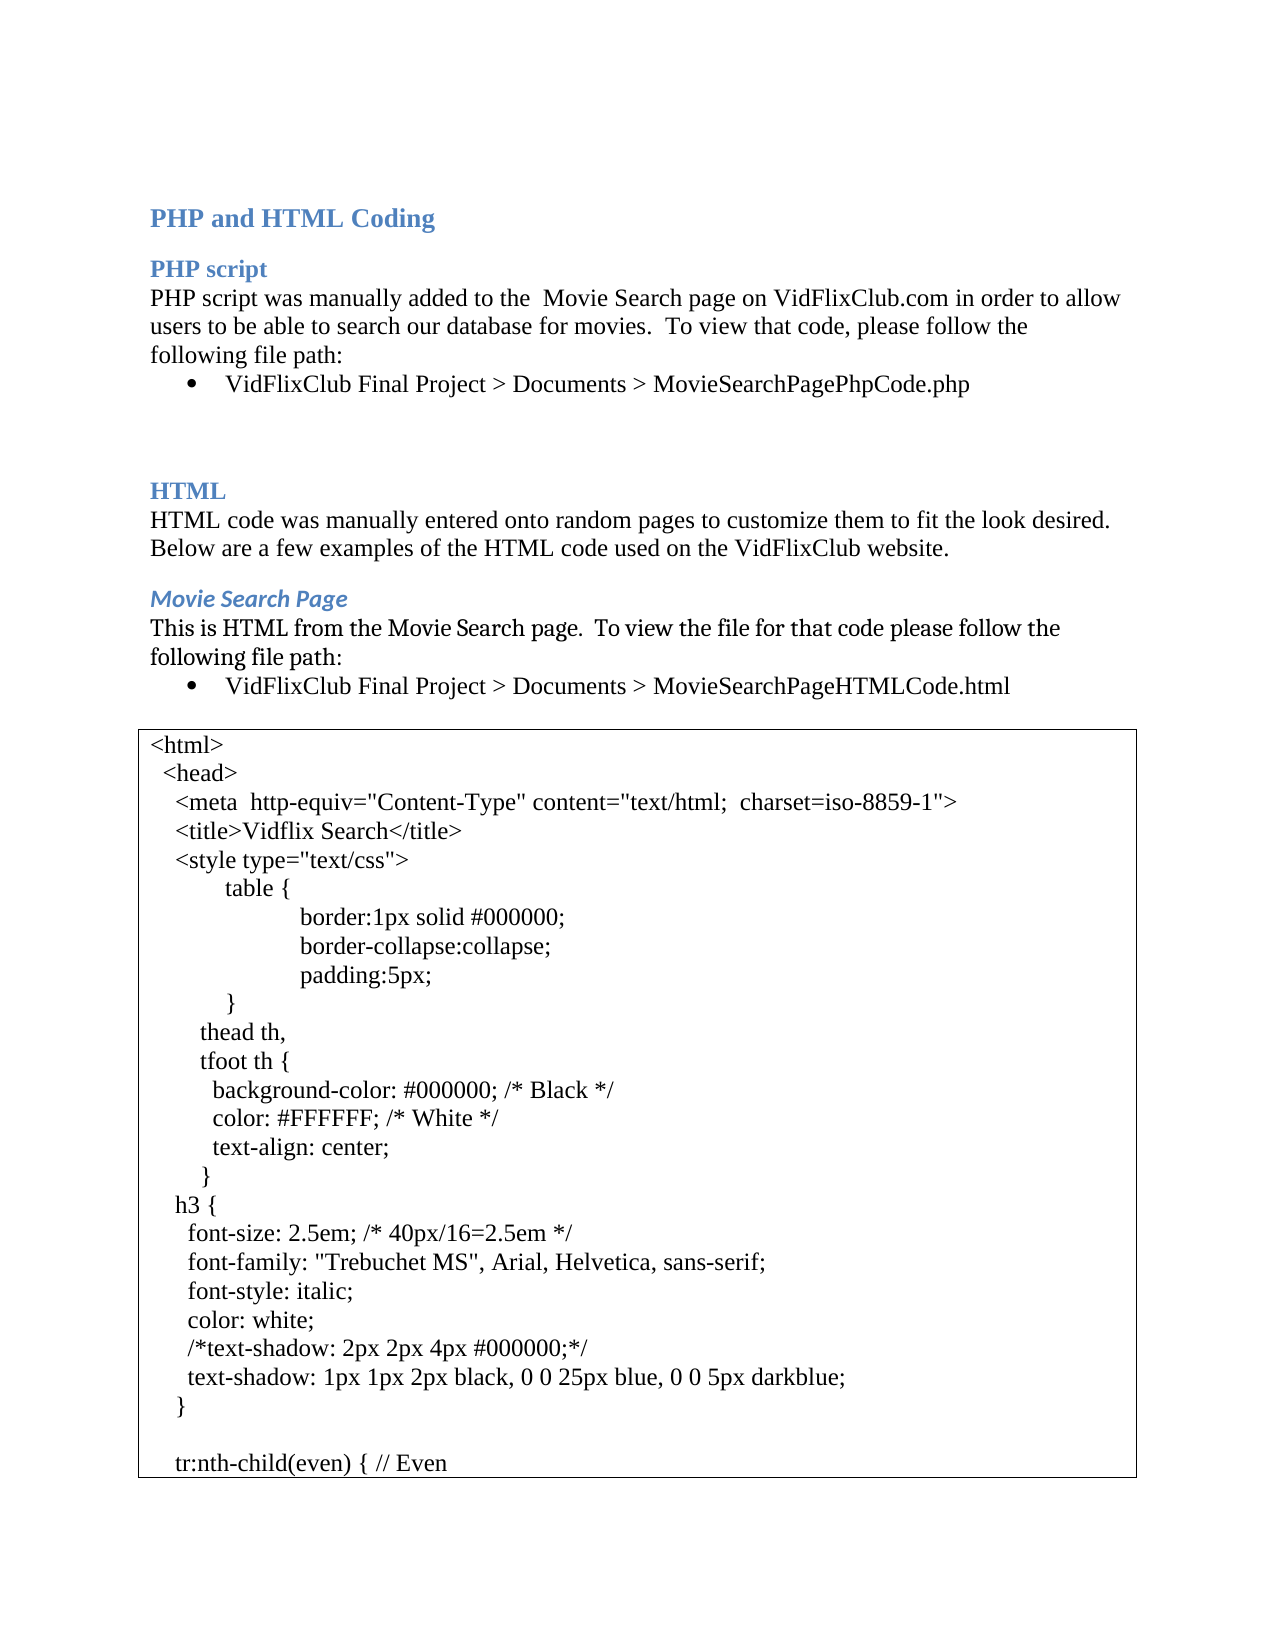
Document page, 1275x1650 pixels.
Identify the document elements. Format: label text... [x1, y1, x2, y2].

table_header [139, 730, 1136, 1477]
text PHP script was manually added to the Movie Search page on VidFlixClub.com in order to allow users to be able to search our database for movies. To view that code, please follow the following file path: [150, 283, 1125, 369]
subtitle Movie Search Page [150, 583, 1125, 614]
subtitle PHP script [150, 254, 1125, 283]
subtitle PHP and HTML Coding [150, 202, 1125, 233]
list VidFlixClub Final Project > Documents > MovieSearchPagePhpCode.php [187, 369, 1125, 398]
list VidFlixClub Final Project > Documents > MovieSearchPageHTMLCode.html [187, 671, 1125, 700]
subtitle HTML [150, 476, 1125, 505]
text This is HTML from the Movie Search page. To view the file for that code please follow the following file path: [150, 614, 1125, 671]
text HTML code was manually entered onto random pages to customize them to fit the look desired. Below are a few examples of the HTML code used on the VidFlixClub website. [150, 505, 1125, 562]
